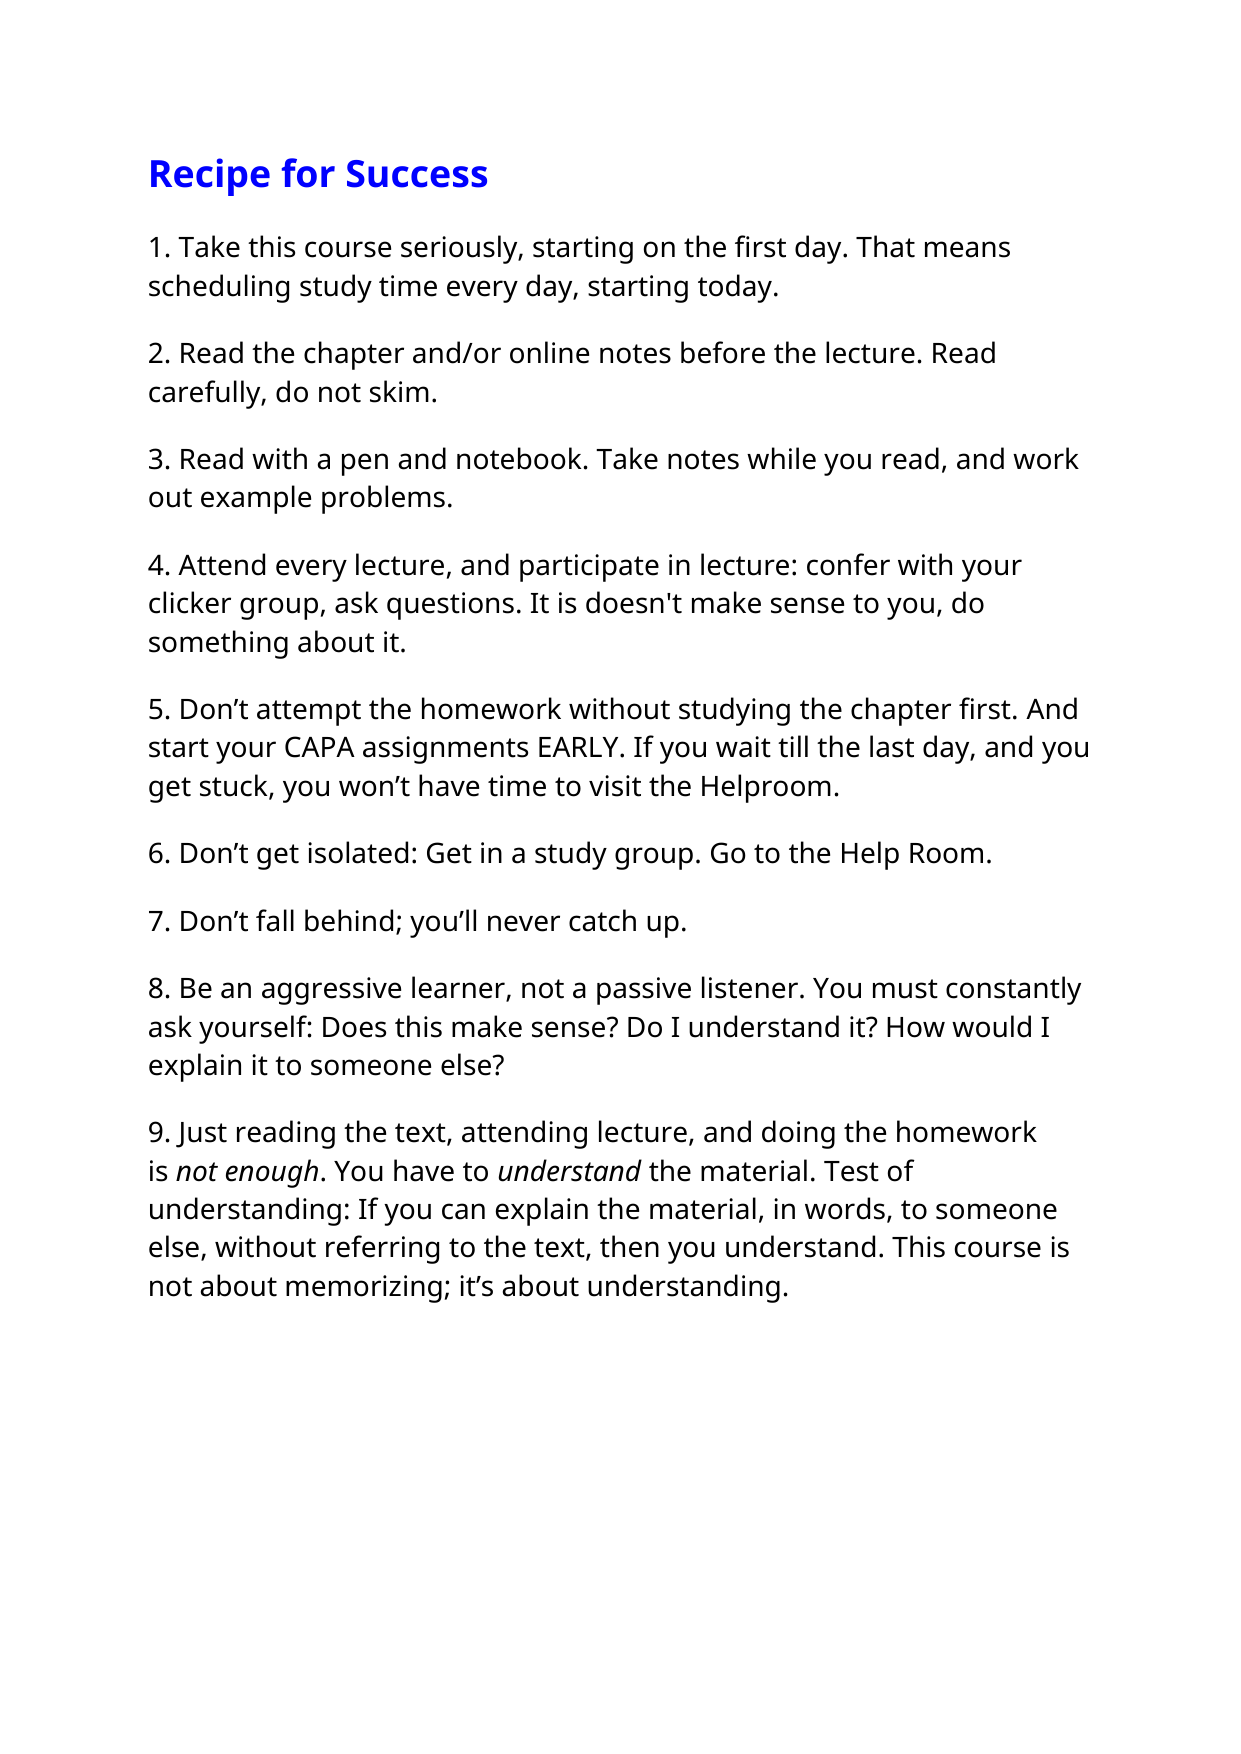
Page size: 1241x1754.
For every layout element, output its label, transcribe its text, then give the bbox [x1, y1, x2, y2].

text 2. Read the chapter and/or online notes before the lecture. Read carefully, do not skim. [148, 334, 1093, 410]
text Recipe for Success [148, 148, 1093, 199]
text 9. Just reading the text, attending lecture, and doing the homework is not enough. You have to understand the material. Test of understanding: If you can explain the material, in words, to someone else, without referring to the text, then you understand. This course is not about memorizing; it’s about understanding. [148, 1113, 1093, 1304]
text 4. Attend every lecture, and participate in lecture: confer with your clicker group, ask questions. It is doesn't make sense to you, do something about it. [148, 545, 1093, 660]
text 7. Don’t fall behind; you’ll never catch up. [148, 901, 1093, 939]
text 3. Read with a pen and notebook. Take notes while you read, and work out example problems. [148, 439, 1093, 516]
text 1. Take this course seriously, starting on the first day. That means scheduling study time every day, starting today. [148, 228, 1093, 304]
text 5. Don’t attempt the homework without studying the chapter first. And start your CAPA assignments EARLY. If you wait till the last day, and you get stuck, you won’t have time to visit the Helproom. [148, 689, 1093, 804]
text 6. Don’t get isolated: Get in a study group. Go to the Help Room. [148, 834, 1093, 872]
text 8. Be an aggressive learner, not a passive listener. You must constantly ask yourself: Does this make sense? Do I understand it? How would I explain it to someone else? [148, 969, 1093, 1084]
